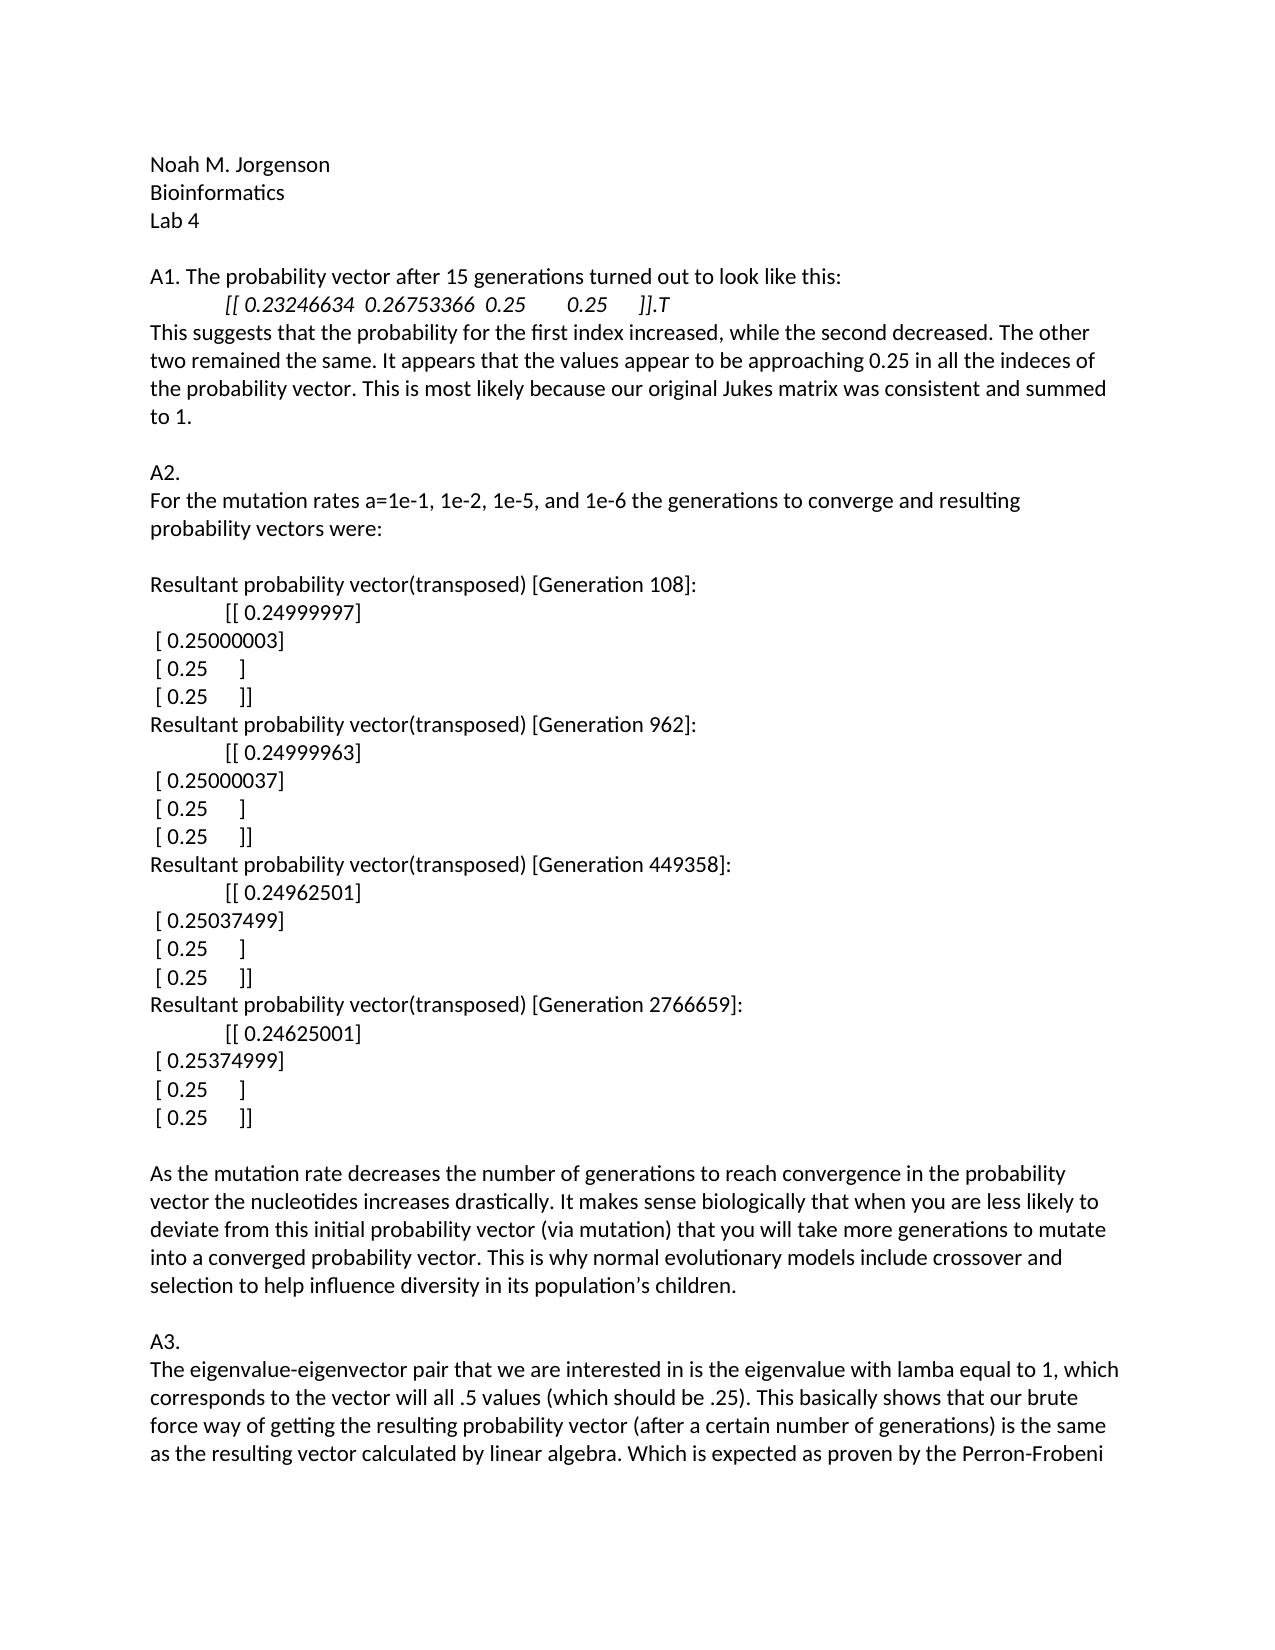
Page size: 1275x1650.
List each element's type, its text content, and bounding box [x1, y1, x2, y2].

text For the mutation rates a=1e-1, 1e-2, 1e-5, and 1e-6 the generations to converge and resulting probability vectors were: [150, 486, 1125, 542]
text [[ 0.24999997] [150, 598, 1125, 626]
text As the mutation rate decreases the number of generations to reach convergence in the probability vector the nucleotides increases drastically. It makes sense biologically that when you are less likely to deviate from this initial probability vector (via mutation) that you will take more generations to mutate into a converged probability vector. This is why normal evolutionary models include crossover and selection to help influence diversity in its population’s children. [150, 1159, 1125, 1299]
text Resultant probability vector(transposed) [Generation 108]: [150, 570, 1125, 598]
text Resultant probability vector(transposed) [Generation 2766659]: [150, 991, 1125, 1019]
text A3. [150, 1327, 1125, 1355]
text [[ 0.23246634 0.26753366 0.25 0.25 ]].T [150, 290, 1125, 318]
text [ 0.25 ] [150, 794, 1125, 822]
text [ 0.25000003] [150, 626, 1125, 654]
text A2. [150, 458, 1125, 486]
text Noah M. Jorgenson [150, 150, 1125, 178]
text Resultant probability vector(transposed) [Generation 962]: [150, 710, 1125, 738]
text [ 0.25 ] [150, 654, 1125, 682]
text [ 0.25 ] [150, 1075, 1125, 1103]
text [ 0.25 ]] [150, 682, 1125, 710]
text [ 0.25037499] [150, 907, 1125, 934]
text [ 0.25374999] [150, 1047, 1125, 1075]
text A1. The probability vector after 15 generations turned out to look like this: [150, 262, 1125, 290]
text Bioinformatics [150, 178, 1125, 206]
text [150, 1355, 1125, 1467]
text [ 0.25 ]] [150, 822, 1125, 851]
text [[ 0.24962501] [150, 878, 1125, 907]
text [ 0.25 ]] [150, 963, 1125, 991]
text [ 0.25000037] [150, 766, 1125, 794]
text [ 0.25 ] [150, 934, 1125, 963]
text [[ 0.24625001] [150, 1019, 1125, 1047]
text [[ 0.24999963] [150, 738, 1125, 766]
text Resultant probability vector(transposed) [Generation 449358]: [150, 851, 1125, 878]
text This suggests that the probability for the first index increased, while the second decreased. The other two remained the same. It appears that the values appear to be approaching 0.25 in all the indeces of the probability vector. This is most likely because our original Jukes matrix was consistent and summed to 1. [150, 318, 1125, 430]
text [ 0.25 ]] [150, 1103, 1125, 1131]
text Lab 4 [150, 206, 1125, 234]
